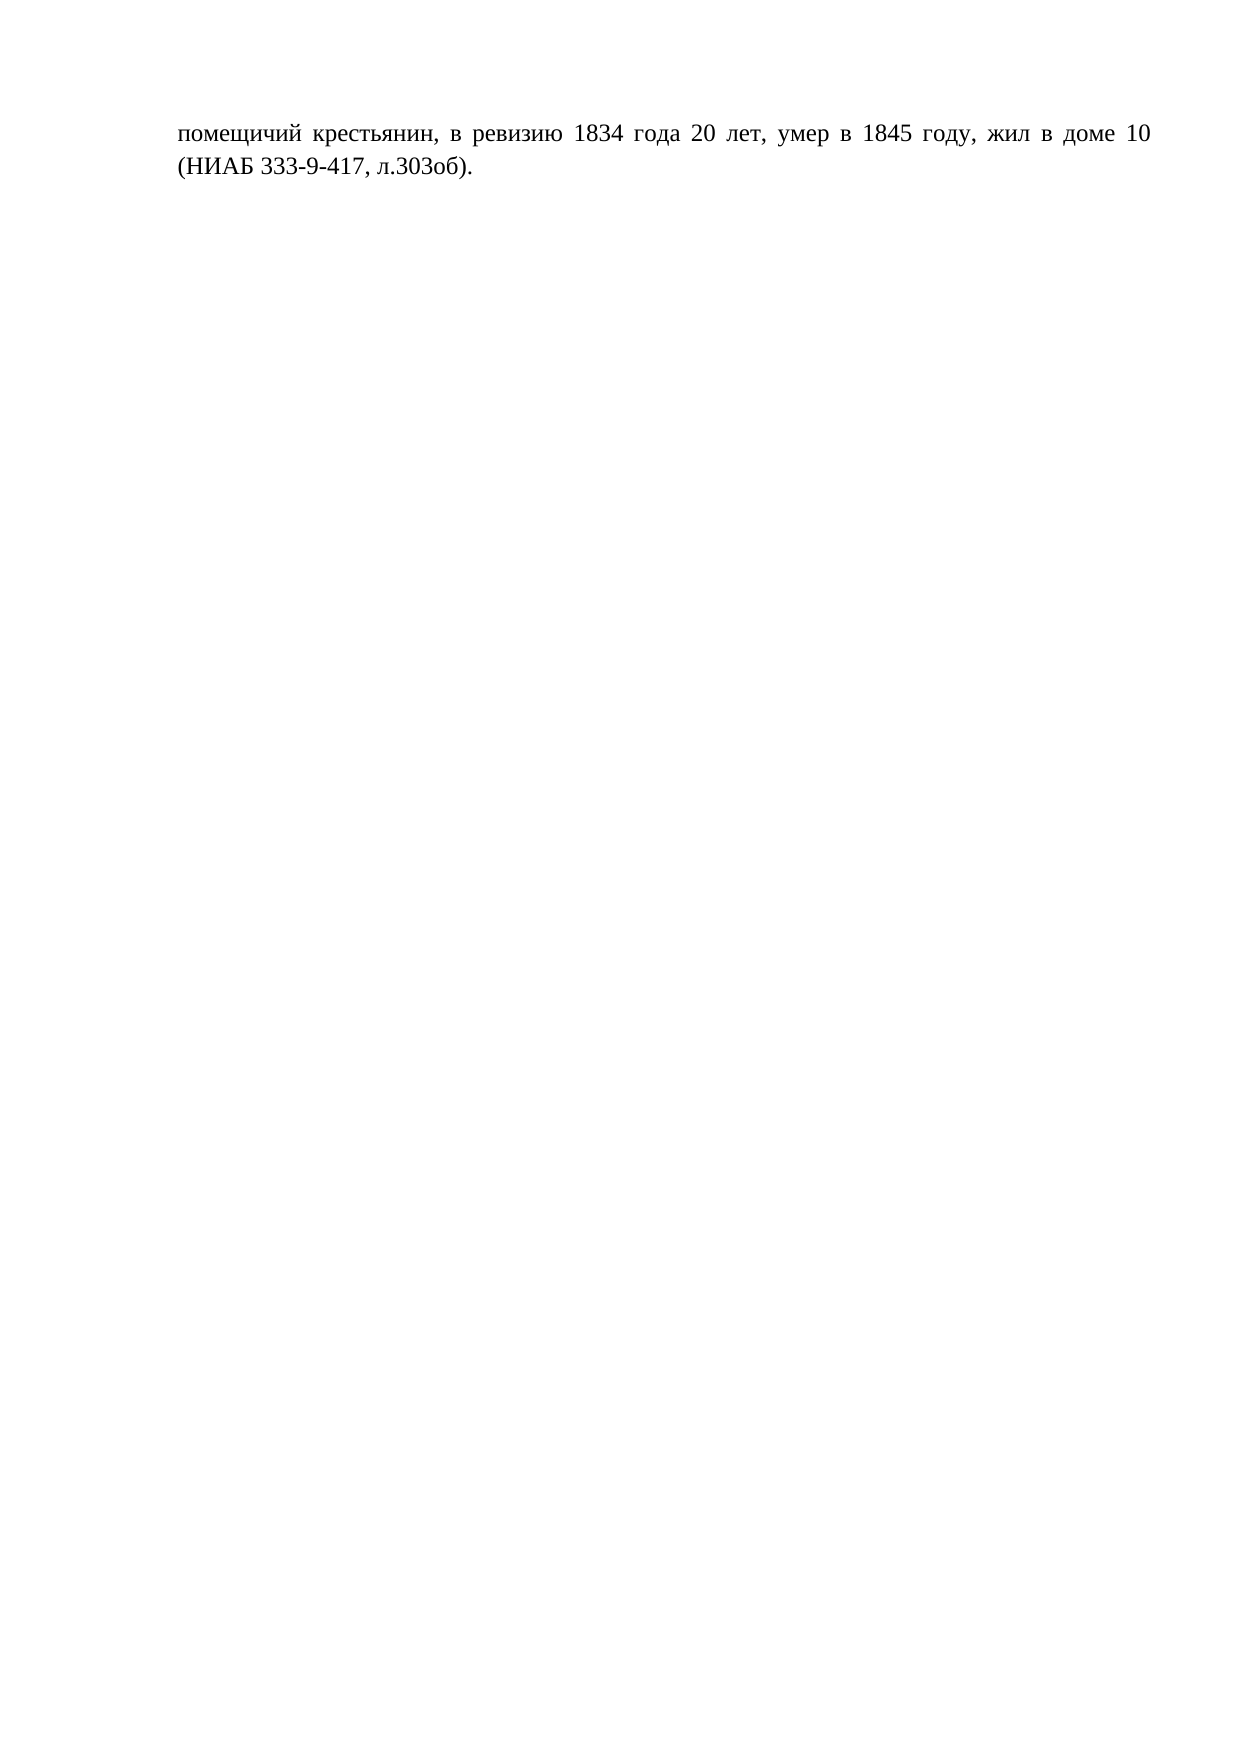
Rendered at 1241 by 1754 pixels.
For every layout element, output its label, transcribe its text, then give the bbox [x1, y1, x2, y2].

text помещичий крестьянин, в ревизию 1834 года 20 лет, умер в 1845 году, жил в доме 10 (НИАБ 333-9-417, л.303об). [177, 118, 1152, 180]
